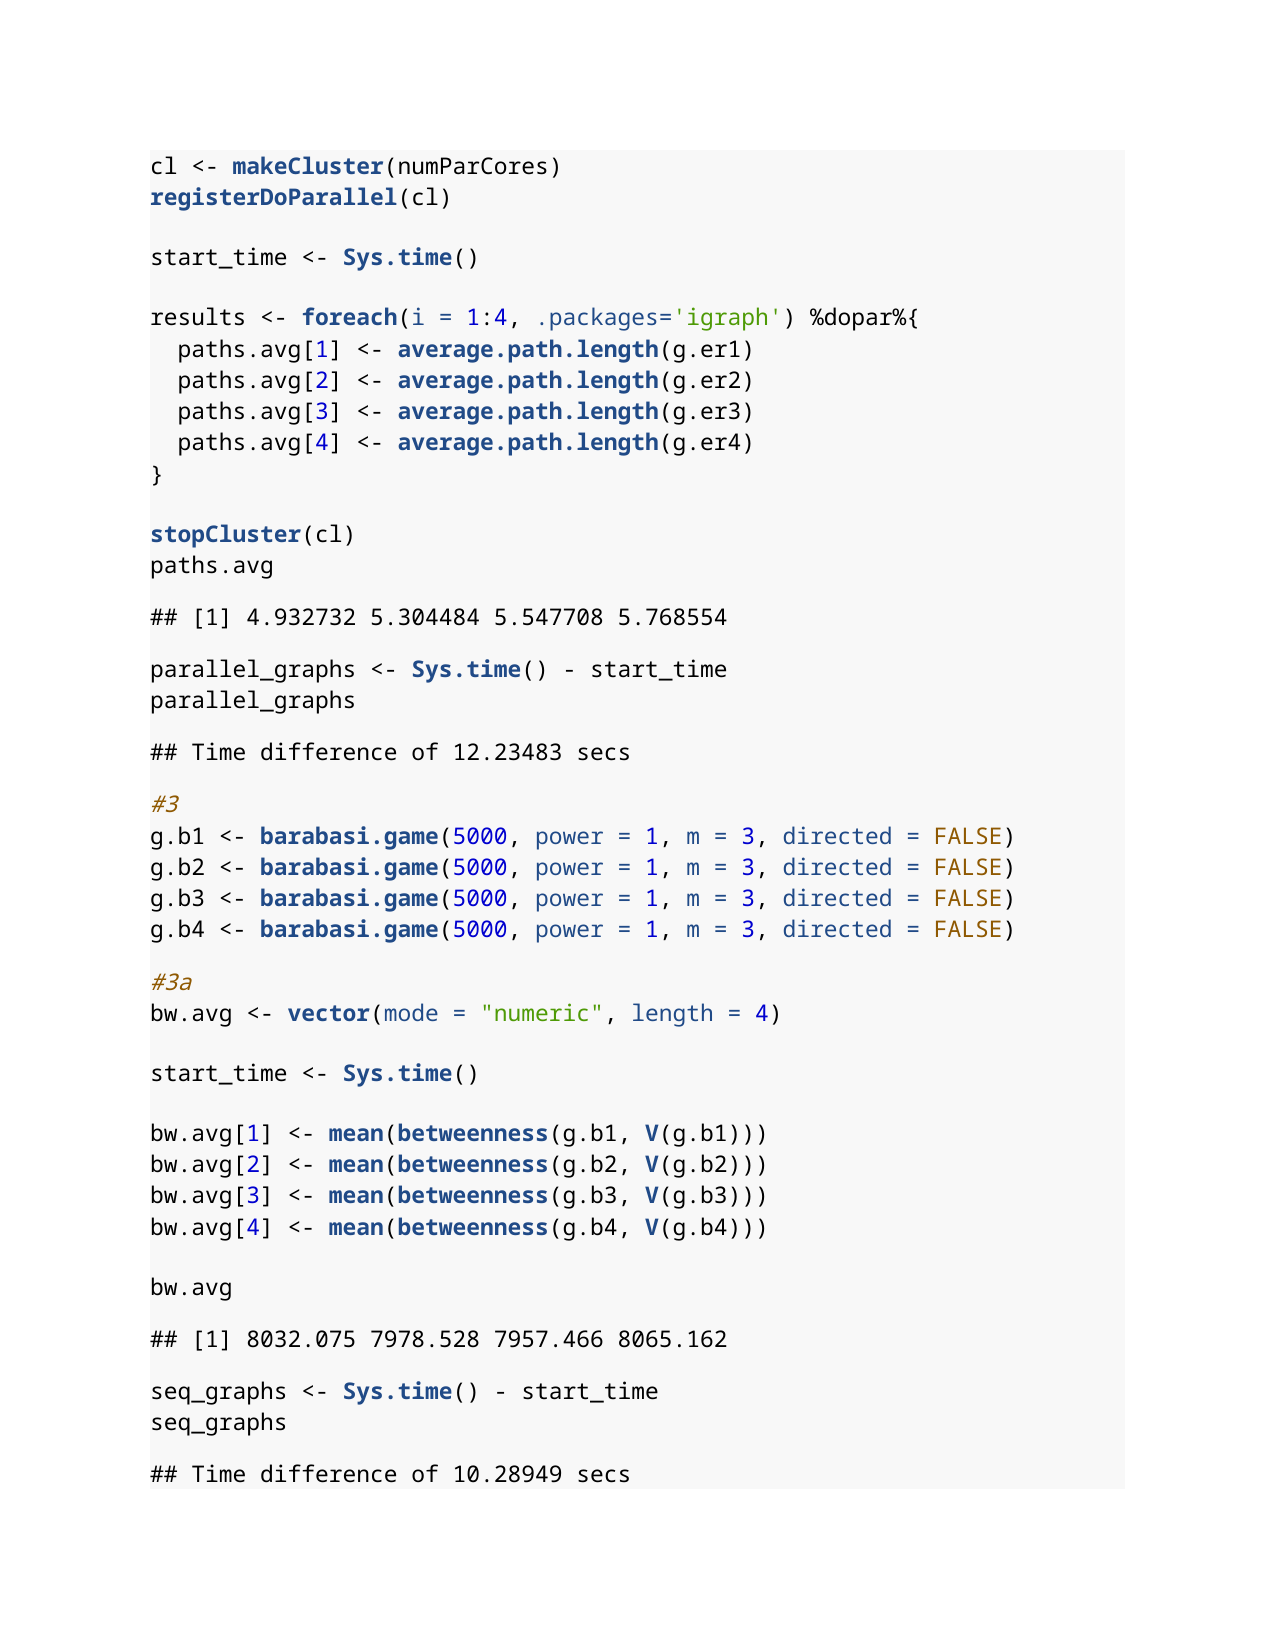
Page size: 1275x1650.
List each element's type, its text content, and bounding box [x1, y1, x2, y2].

text #3a bw.avg <- vector(mode = "numeric", length = 4) start_time <- Sys.time() bw.avg[1] <- mean(betweenness(g.b1, V(g.b1))) bw.avg[2] <- mean(betweenness(g.b2, V(g.b2))) bw.avg[3] <- mean(betweenness(g.b3, V(g.b3))) bw.avg[4] <- mean(betweenness(g.b4, V(g.b4))) bw.avg [150, 965, 1125, 1302]
text ## Time difference of 12.23483 secs [150, 736, 1125, 767]
text ## [1] 8032.075 7978.528 7957.466 8065.162 [150, 1322, 1125, 1354]
text #3 g.b1 <- barabasi.game(5000, power = 1, m = 3, directed = FALSE) g.b2 <- barabasi.game(5000, power = 1, m = 3, directed = FALSE) g.b3 <- barabasi.game(5000, power = 1, m = 3, directed = FALSE) g.b4 <- barabasi.game(5000, power = 1, m = 3, directed = FALSE) [150, 788, 1125, 944]
text parallel_graphs <- Sys.time() - start_time parallel_graphs [356, 653, 1125, 715]
text seq_graphs <- Sys.time() - start_time seq_graphs [150, 1374, 1125, 1437]
text ## Time difference of 10.28949 secs [150, 1458, 1125, 1489]
text ## [1] 4.932732 5.304484 5.547708 5.768554 [150, 601, 1125, 632]
